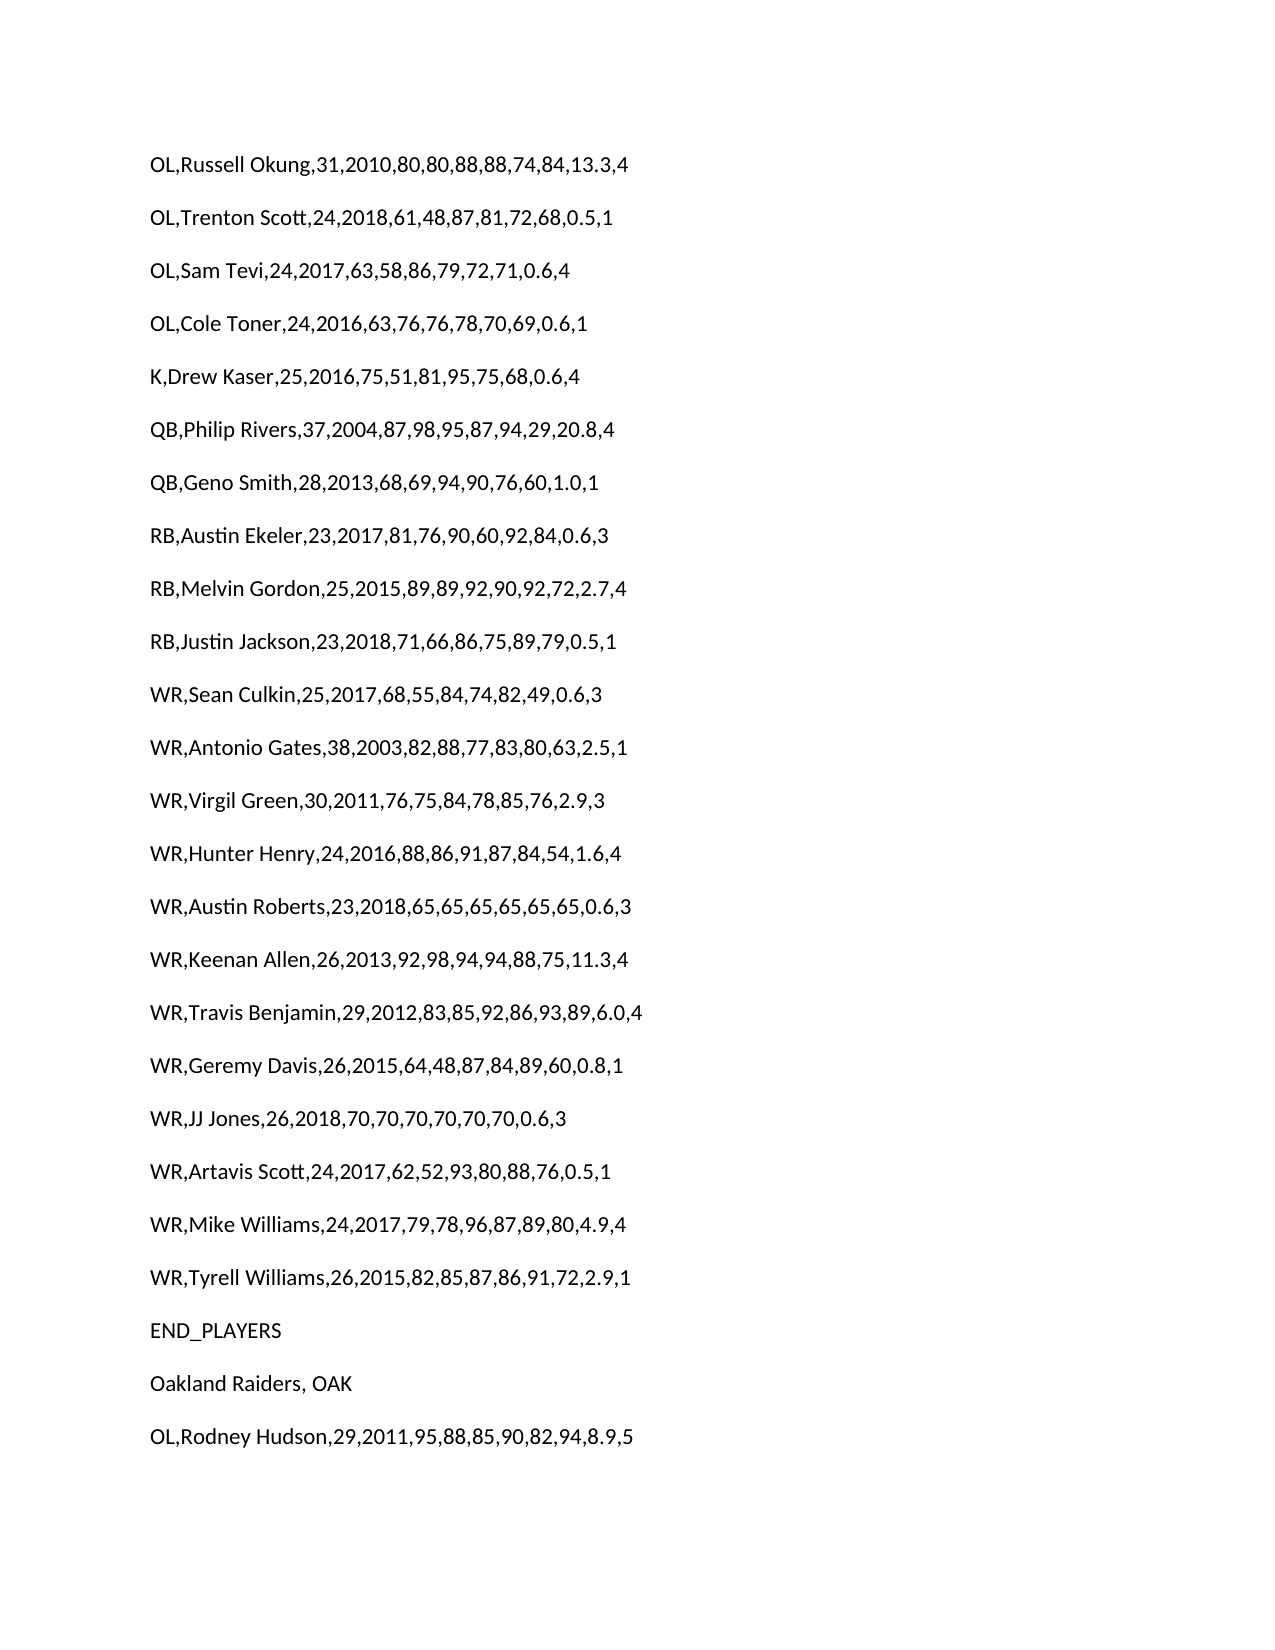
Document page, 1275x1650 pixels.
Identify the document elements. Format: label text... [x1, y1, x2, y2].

text OL,Sam Tevi,24,2017,63,58,86,79,72,71,0.6,4 [150, 256, 1125, 284]
text Oakland Raiders, OAK [150, 1369, 1125, 1397]
text OL,Russell Okung,31,2010,80,80,88,88,74,84,13.3,4 [150, 150, 1125, 178]
text WR,Virgil Green,30,2011,76,75,84,78,85,76,2.9,3 [150, 786, 1125, 814]
text WR,Artavis Scott,24,2017,62,52,93,80,88,76,0.5,1 [150, 1157, 1125, 1185]
text OL,Trenton Scott,24,2018,61,48,87,81,72,68,0.5,1 [150, 203, 1125, 231]
text OL,Cole Toner,24,2016,63,76,76,78,70,69,0.6,1 [150, 309, 1125, 337]
text WR,Hunter Henry,24,2016,88,86,91,87,84,54,1.6,4 [150, 839, 1125, 867]
text QB,Geno Smith,28,2013,68,69,94,90,76,60,1.0,1 [150, 468, 1125, 496]
text WR,Mike Williams,24,2017,79,78,96,87,89,80,4.9,4 [150, 1210, 1125, 1238]
text WR,Sean Culkin,25,2017,68,55,84,74,82,49,0.6,3 [150, 680, 1125, 708]
text QB,Philip Rivers,37,2004,87,98,95,87,94,29,20.8,4 [150, 415, 1125, 443]
text WR,Keenan Allen,26,2013,92,98,94,94,88,75,11.3,4 [150, 945, 1125, 973]
text RB,Melvin Gordon,25,2015,89,89,92,90,92,72,2.7,4 [150, 574, 1125, 602]
text WR,Austin Roberts,23,2018,65,65,65,65,65,65,0.6,3 [150, 892, 1125, 920]
text WR,JJ Jones,26,2018,70,70,70,70,70,70,0.6,3 [150, 1104, 1125, 1132]
text WR,Travis Benjamin,29,2012,83,85,92,86,93,89,6.0,4 [150, 998, 1125, 1026]
text RB,Austin Ekeler,23,2017,81,76,90,60,92,84,0.6,3 [150, 521, 1125, 549]
text WR,Antonio Gates,38,2003,82,88,77,83,80,63,2.5,1 [150, 733, 1125, 761]
text RB,Justin Jackson,23,2018,71,66,86,75,89,79,0.5,1 [150, 627, 1125, 655]
text END_PLAYERS [150, 1316, 1125, 1344]
text K,Drew Kaser,25,2016,75,51,81,95,75,68,0.6,4 [150, 362, 1125, 390]
text OL,Rodney Hudson,29,2011,95,88,85,90,82,94,8.9,5 [150, 1422, 1125, 1451]
text WR,Tyrell Williams,26,2015,82,85,87,86,91,72,2.9,1 [150, 1263, 1125, 1291]
text WR,Geremy Davis,26,2015,64,48,87,84,89,60,0.8,1 [150, 1051, 1125, 1079]
